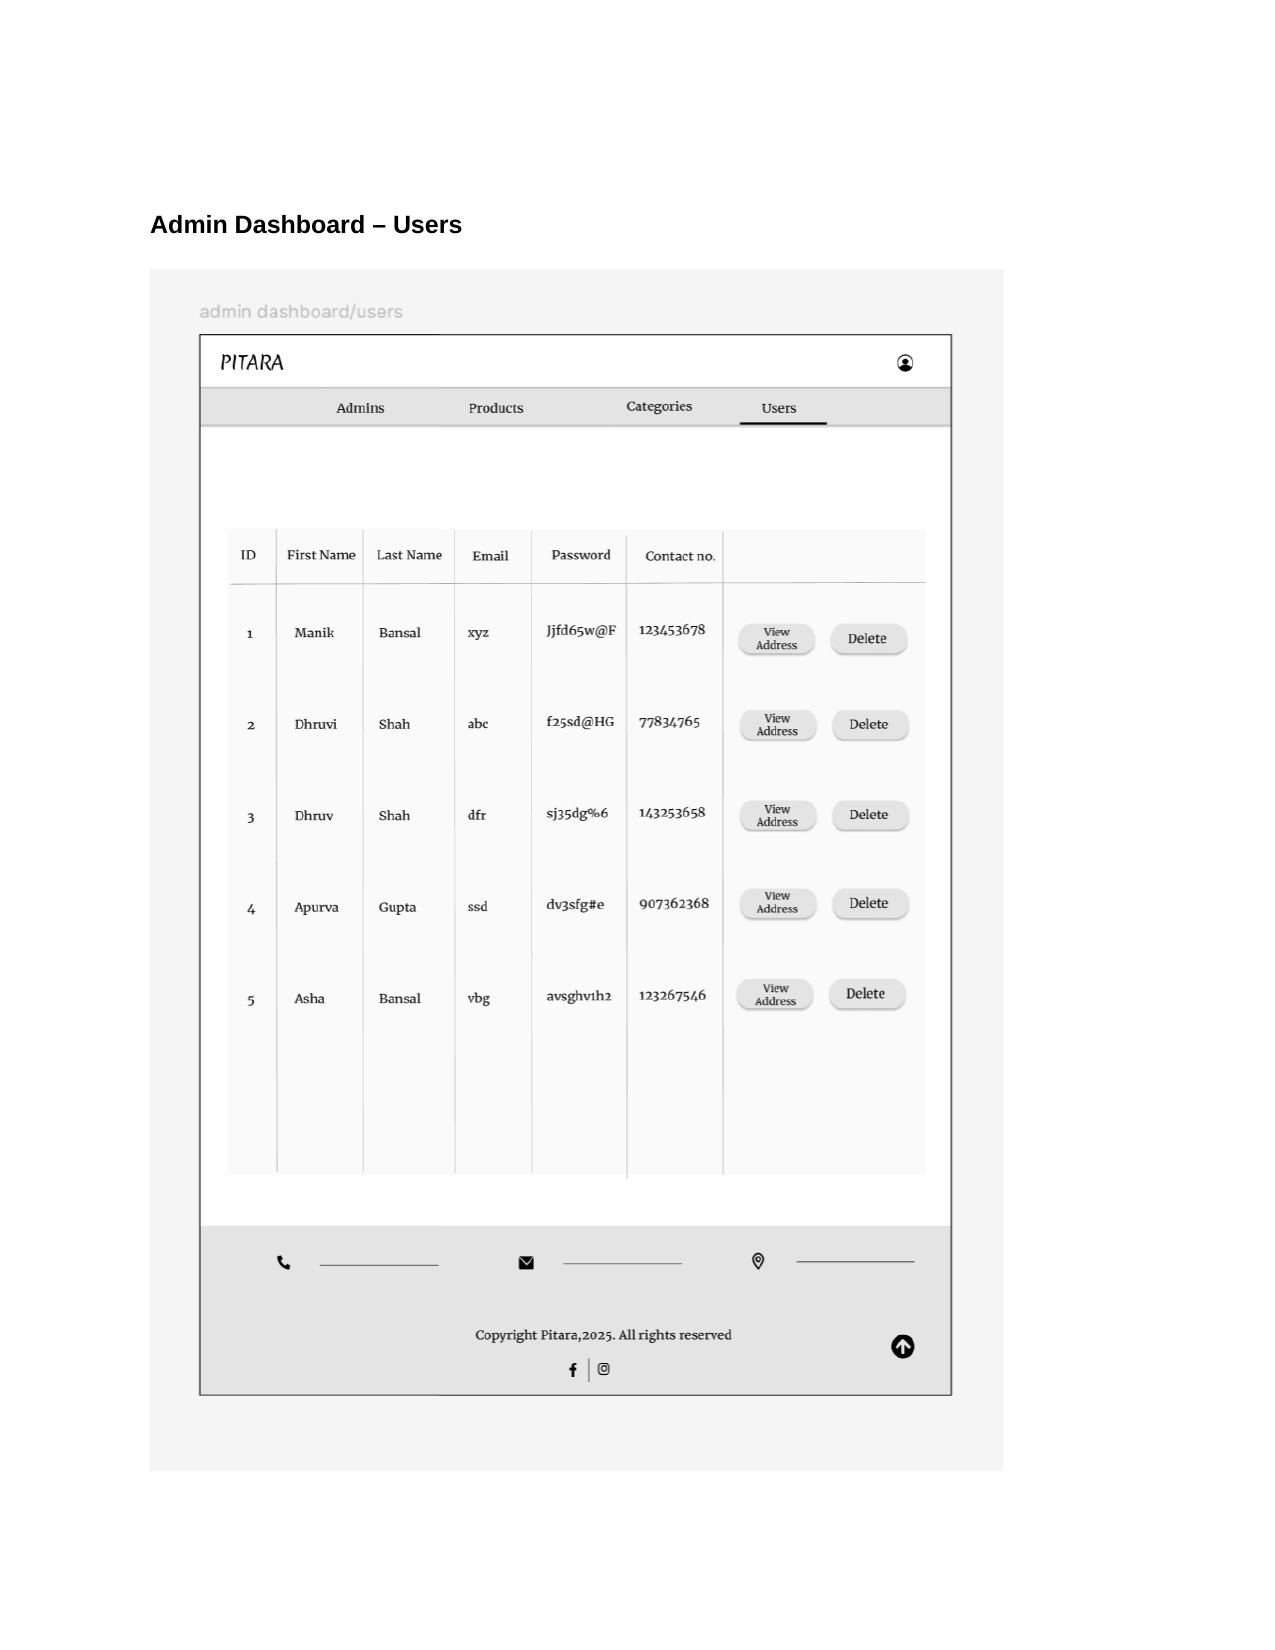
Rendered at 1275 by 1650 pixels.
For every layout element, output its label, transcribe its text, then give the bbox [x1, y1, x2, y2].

text Admin Dashboard – Users [150, 210, 1125, 238]
picture [150, 269, 1004, 1471]
